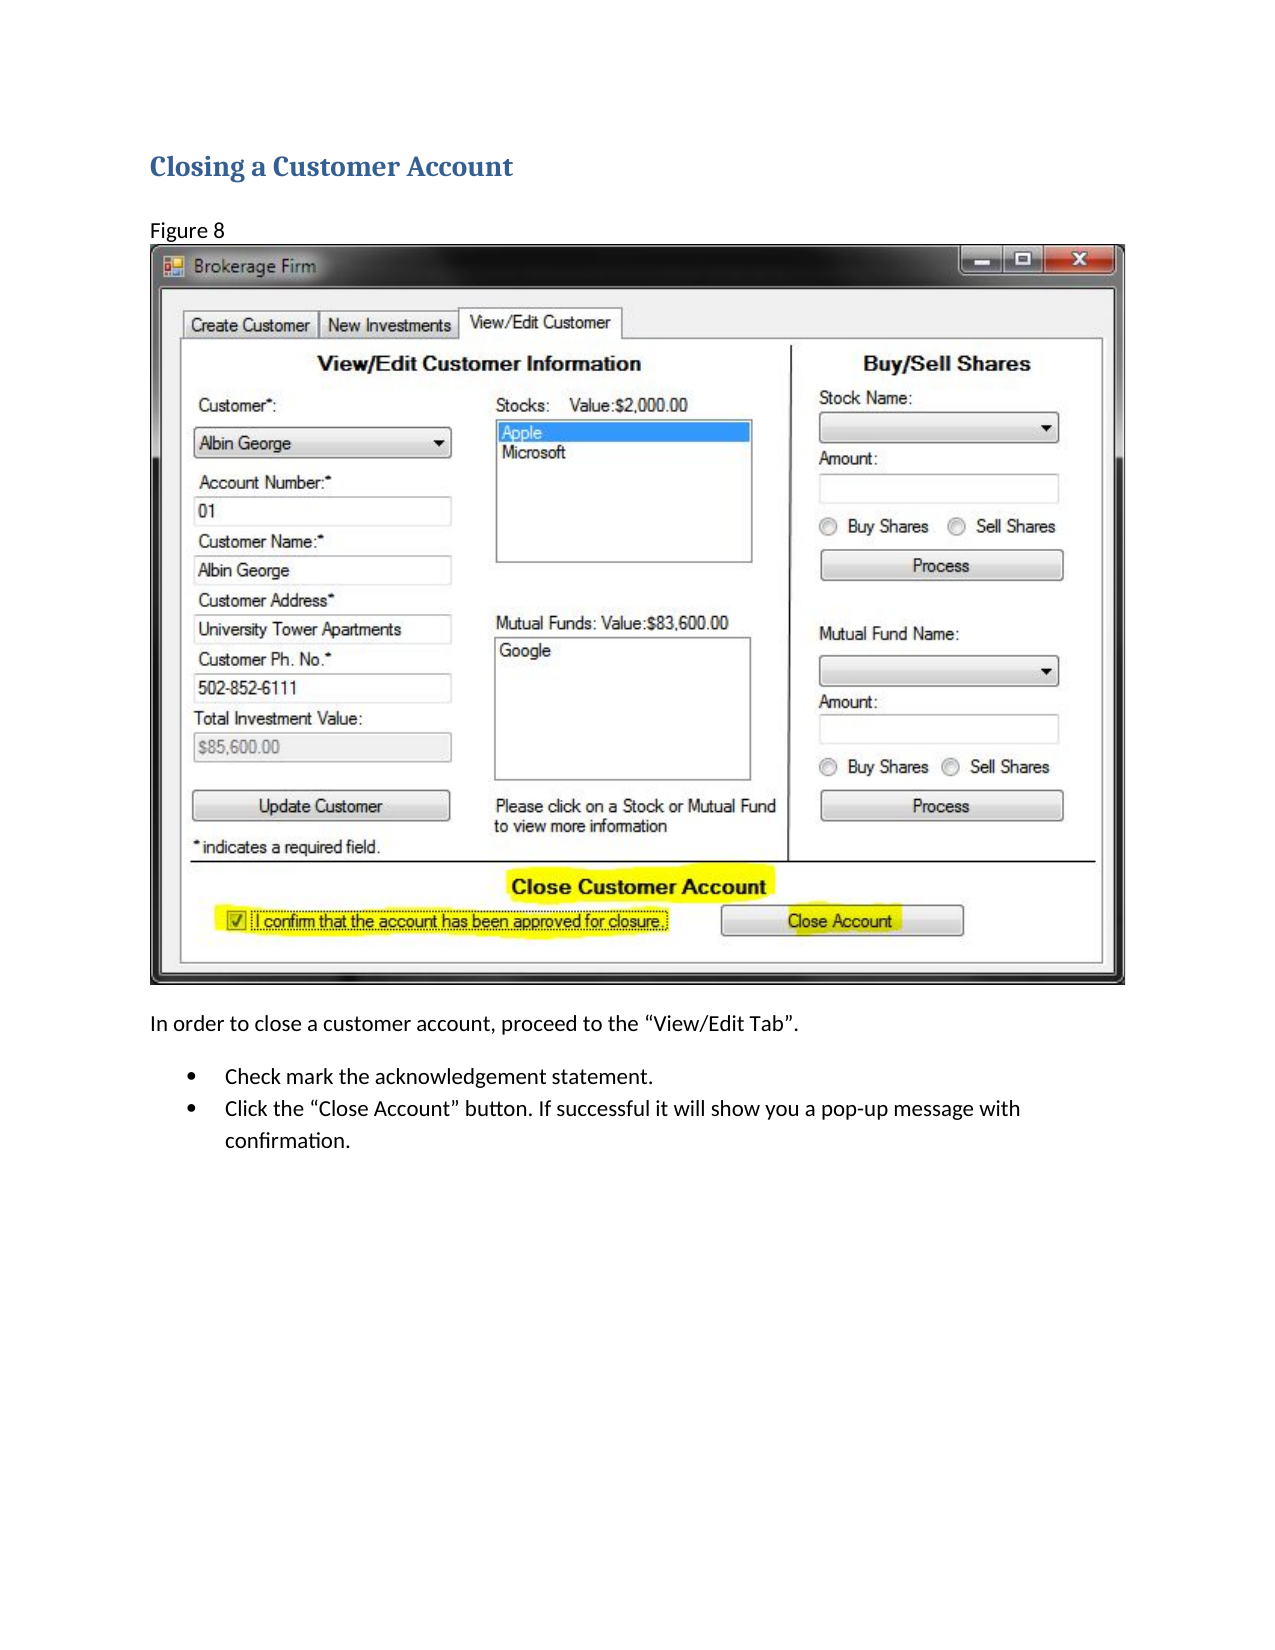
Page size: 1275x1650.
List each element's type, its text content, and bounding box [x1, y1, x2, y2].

text Figure 8 [150, 217, 1125, 244]
text In order to close a customer account, proceed to the “View/Edit Tab”. [150, 1009, 1125, 1037]
subtitle Closing a Customer Account [150, 150, 1125, 183]
list Click the “Close Account” button. If successful it will show you a pop-up message with confirmation. [187, 1094, 1125, 1154]
picture [150, 244, 1125, 985]
list Check mark the acknowledgement statement. [187, 1062, 1125, 1090]
